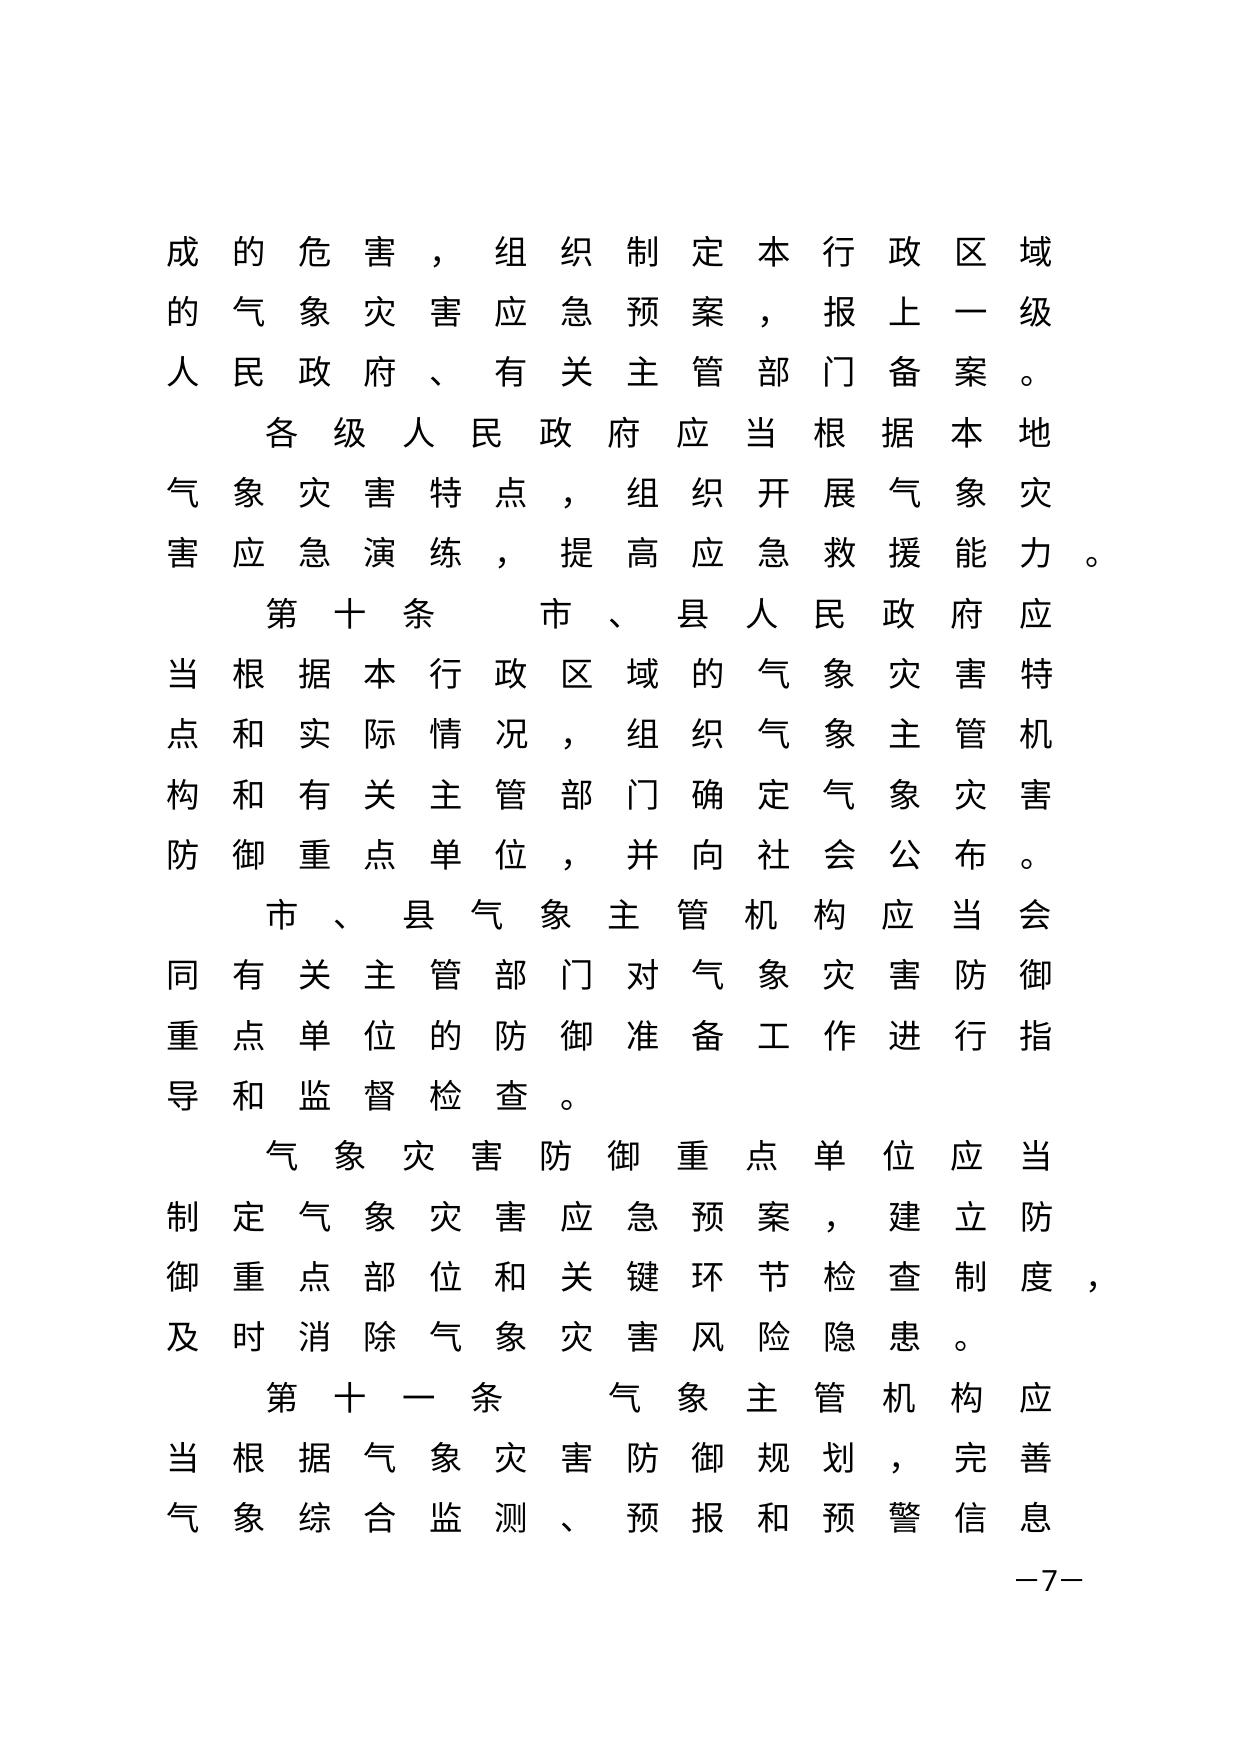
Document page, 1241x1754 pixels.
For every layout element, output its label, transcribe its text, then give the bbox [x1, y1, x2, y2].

text 各级人民政府应当根据本地气象灾害特点，组织开展气象灾害应急演练，提高应急救援能力。 [167, 400, 1085, 581]
text 第十一条 气象主管机构应当根据气象灾害防御规划，完善气象综合监测、预报和预警信息发布系统，建设应急移动气象灾害监测设施、气象灾害预警信号接收和播发设施。 [167, 1365, 1085, 1546]
text 第十条 市、县人民政府应当根据本行政区域的气象灾害特点和实际情况，组织气象主管机构和有关主管部门确定气象灾害防御重点单位，并向社会公布。 [167, 581, 1085, 883]
text 气象灾害防御重点单位应当制定气象灾害应急预案，建立防御重点部位和关键环节检查制度，及时消除气象灾害风险隐患。 [167, 1124, 1085, 1365]
text 市、县人民政府及有关部门应当根据气象灾害防御规划，结合本地气象灾害的特点和可能造成的危害，组织制定本行政区域的气象灾害应急预案，报上一级人民政府、有关主管部门备案。 [167, 219, 1085, 400]
text 市、县气象主管机构应当会同有关主管部门对气象灾害防御重点单位的防御准备工作进行指导和监督检查。 [167, 883, 1085, 1124]
